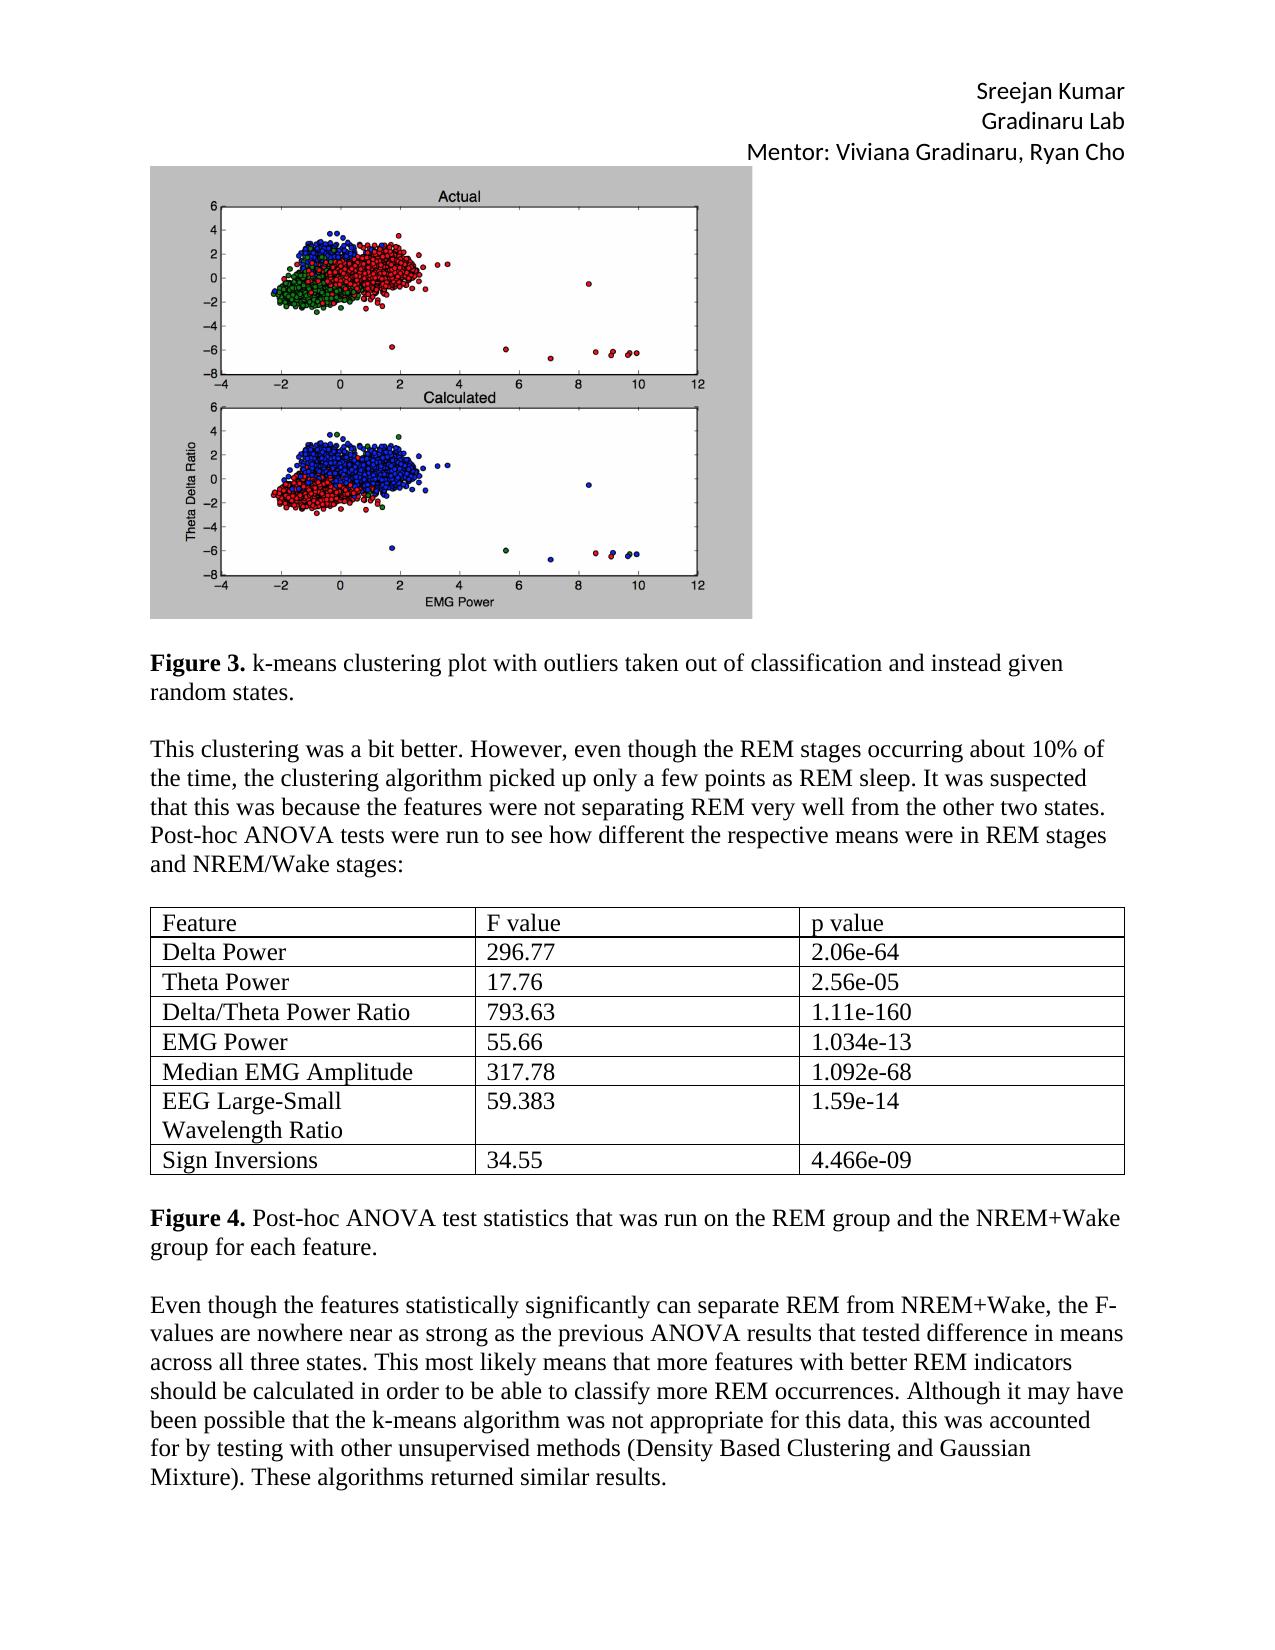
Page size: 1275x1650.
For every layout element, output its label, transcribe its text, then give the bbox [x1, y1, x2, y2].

table_cell Median EMG Amplitude [151, 1057, 475, 1085]
table_cell 296.77 [476, 938, 799, 966]
table_cell 1.034e-13 [800, 1027, 1124, 1056]
table_cell 4.466e-09 [800, 1145, 1124, 1174]
table_cell 2.06e-64 [800, 938, 1124, 966]
text Even though the features statistically significantly can separate REM from NREM+Wake, the F-values are nowhere near as strong as the previous ANOVA results that tested difference in means across all three states. This most likely means that more features with better REM indicators should be calculated in order to be able to classify more REM occurrences. Although it may have been possible that the k-means algorithm was not appropriate for this data, this was accounted for by testing with other unsupervised methods (Density Based Clustering and Gaussian Mixture). These algorithms returned similar results. [150, 1290, 1125, 1491]
table_header Feature [151, 908, 475, 936]
table_cell 17.76 [476, 967, 799, 996]
table_cell 55.66 [476, 1027, 799, 1056]
text Figure 3. k-means clustering plot with outliers taken out of classification and instead given random states. [150, 648, 1125, 705]
table_header p value [800, 908, 1124, 936]
table_cell 1.11e-160 [800, 997, 1124, 1026]
table_cell Delta/Theta Power Ratio [151, 997, 475, 1026]
table_cell Sign Inversions [151, 1145, 475, 1174]
table_cell EEG Large-Small Wavelength Ratio [151, 1086, 475, 1144]
table_cell EMG Power [151, 1027, 475, 1056]
table_cell 793.63 [476, 997, 799, 1026]
table_cell 34.55 [476, 1145, 799, 1174]
table_cell 1.59e-14 [800, 1086, 1124, 1144]
text This clustering was a bit better. However, even though the REM stages occurring about 10% of the time, the clustering algorithm picked up only a few points as REM sleep. It was suspected that this was because the features were not separating REM very well from the other two states. Post-hoc ANOVA tests were run to see how different the respective means were in REM stages and NREM/Wake stages: [150, 734, 1125, 878]
table_cell 1.092e-68 [800, 1057, 1124, 1085]
table_header F value [476, 908, 799, 936]
table_cell Theta Power [151, 967, 475, 996]
picture [150, 166, 753, 619]
text Figure 4. Post-hoc ANOVA test statistics that was run on the REM group and the NREM+Wake group for each feature. [150, 1203, 1125, 1261]
table_cell 317.78 [476, 1057, 799, 1085]
table_cell Delta Power [151, 938, 475, 966]
table_cell 2.56e-05 [800, 967, 1124, 996]
table_cell 59.383 [476, 1086, 799, 1144]
